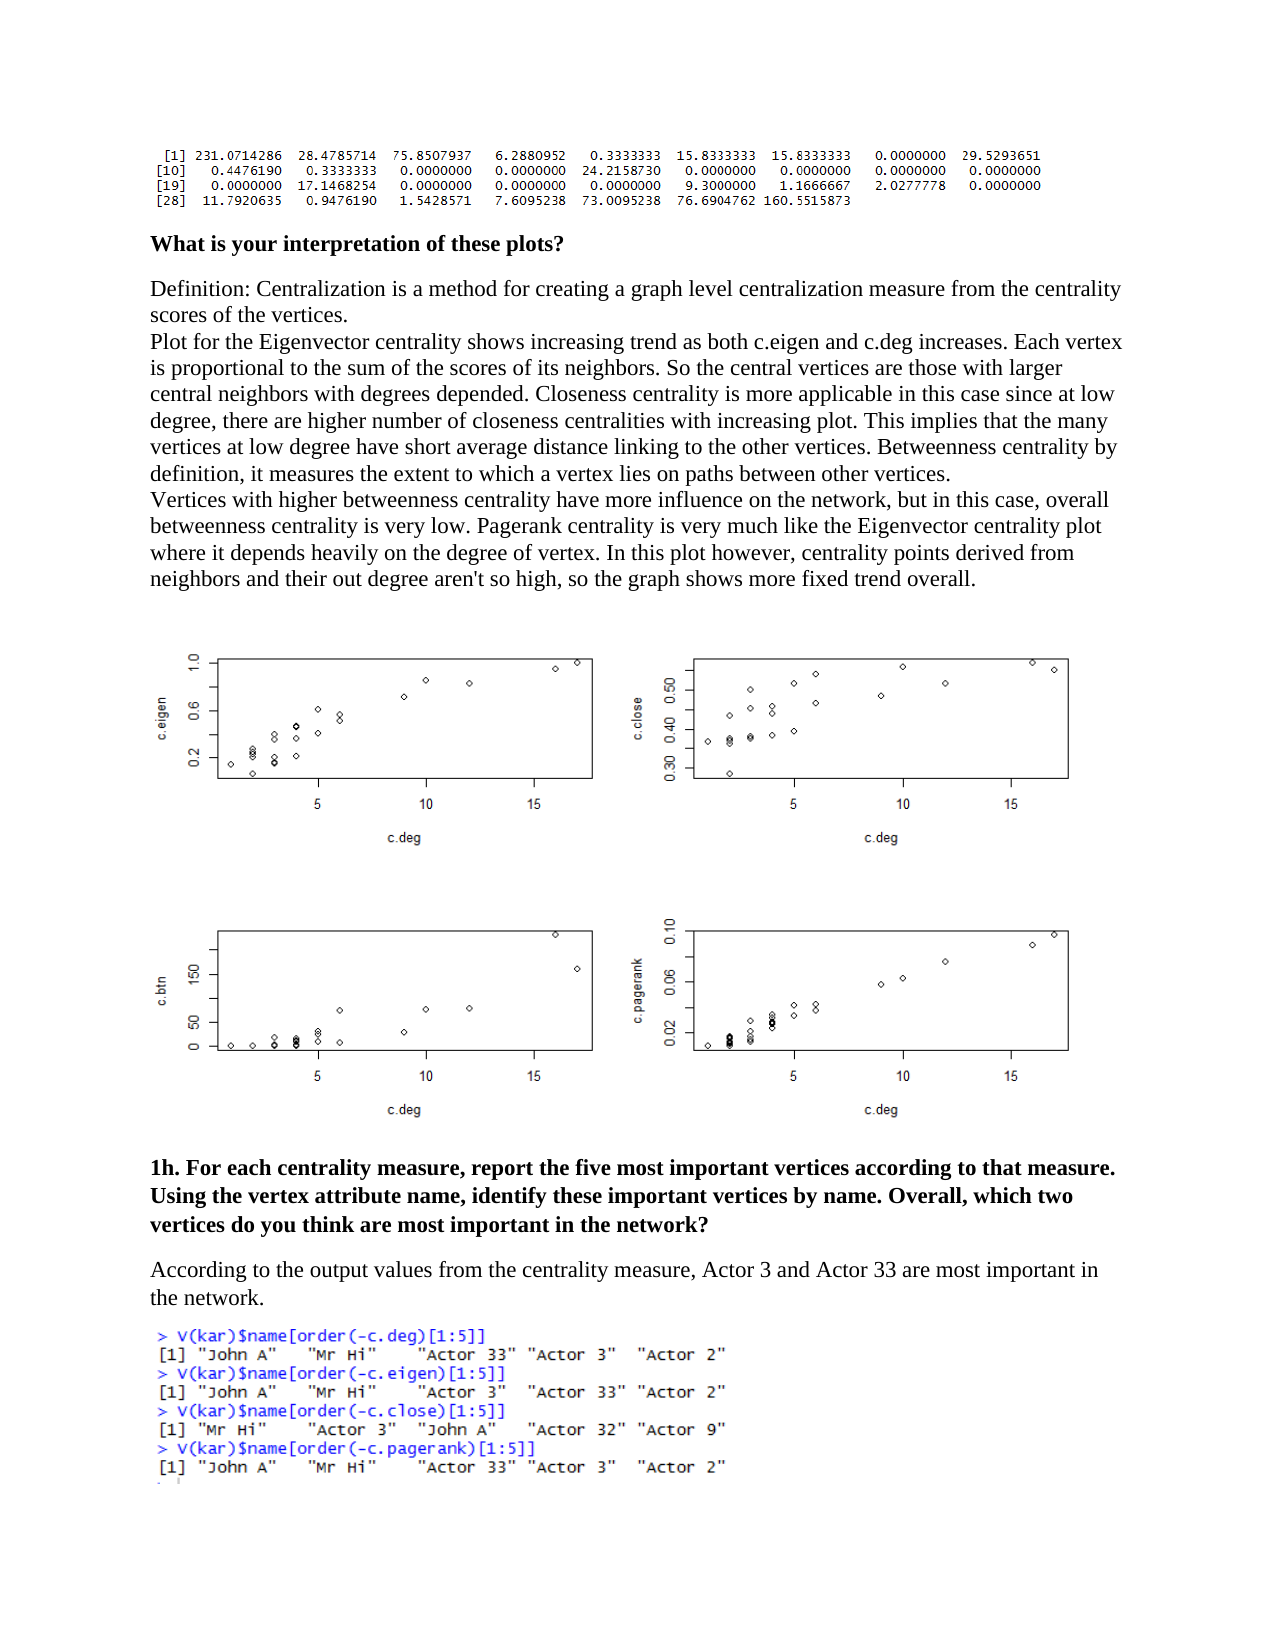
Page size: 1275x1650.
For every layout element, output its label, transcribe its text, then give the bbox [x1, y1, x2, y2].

text Vertices with higher betweenness centrality have more influence on the network, but in this case, overall betweenness centrality is very low. Pagerank centrality is very much like the Eigenvector centrality plot where it depends heavily on the degree of vertex. In this plot however, centrality points derived from neighbors and their out degree aren't so high, so the graph shows more fixed trend overall. [150, 486, 1125, 591]
picture [150, 1329, 734, 1484]
text What is your interpretation of these plots? [150, 230, 1125, 256]
picture [150, 150, 1046, 212]
text Definition: Centralization is a method for creating a graph level centralization measure from the centrality scores of the vertices. [150, 275, 1125, 328]
text 1h. For each centrality measure, report the five most important vertices according to that measure. Using the vertex attribute name, identify these important vertices by name. Overall, which two vertices do you think are most important in the network? [150, 1154, 1125, 1237]
text Plot for the Eigenvector centrality shows increasing trend as both c.eigen and c.deg increases. Each vertex is proportional to the sum of the scores of its neighbors. So the central vertices are those with larger central neighbors with degrees depended. Closeness centrality is more applicable in this case since at low degree, there are higher number of closeness centralities with increasing plot. This implies that the many vertices at low degree have short average distance linking to the other vertices. Betweenness centrality by definition, it measures the extent to which a vertex lies on paths between other vertices. [150, 328, 1125, 486]
text According to the output values from the centrality measure, Actor 3 and Actor 33 are most important in the network. [150, 1256, 1125, 1311]
picture [150, 591, 1103, 1135]
